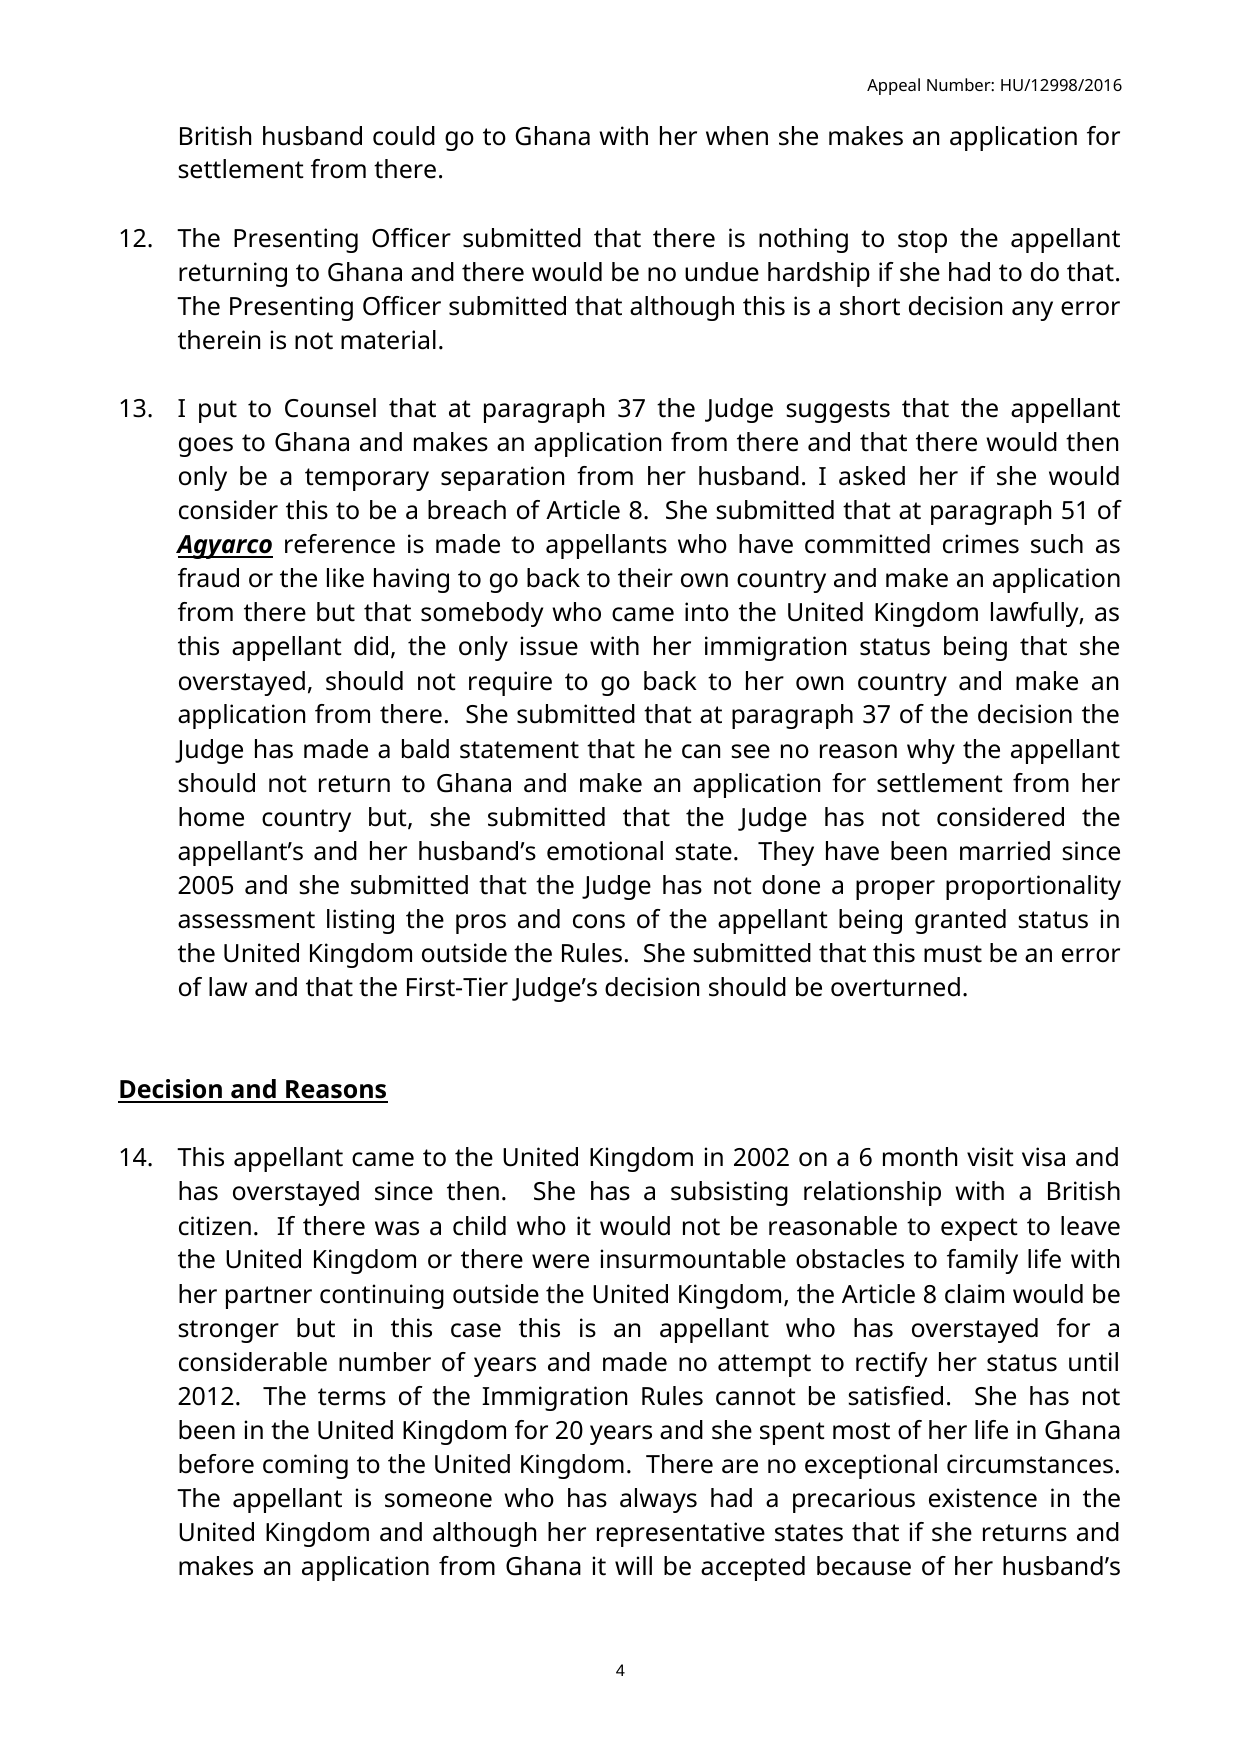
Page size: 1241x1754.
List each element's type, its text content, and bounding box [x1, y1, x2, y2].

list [118, 1140, 1122, 1583]
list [118, 118, 1122, 186]
list I put to Counsel that at paragraph 37 the Judge suggests that the appellant goes to Ghana and makes an application from there and that there would then only be a temporary separation from her husband. I asked her if she would consider this to be a breach of Article 8. She submitted that at paragraph 51 of Agyarco reference is made to appellants who have committed crimes such as fraud or the like having to go back to their own country and make an application from there but that somebody who came into the United Kingdom lawfully, as this appellant did, the only issue with her immigration status being that she overstayed, should not require to go back to her own country and make an application from there. She submitted that at paragraph 37 of the decision the Judge has made a bald statement that he can see no reason why the appellant should not return to Ghana and make an application for settlement from her home country but, she submitted that the Judge has not considered the appellant’s and her husband’s emotional state. They have been married since 2005 and she submitted that the Judge has not done a proper proportionality assessment listing the pros and cons of the appellant being granted status in the United Kingdom outside the Rules. She submitted that this must be an error of law and that the First-Tier Judge’s decision should be overturned. [118, 391, 1122, 1004]
list The Presenting Officer submitted that there is nothing to stop the appellant returning to Ghana and there would be no undue hardship if she had to do that. The Presenting Officer submitted that although this is a short decision any error therein is not material. [118, 220, 1122, 357]
text Decision and Reasons [118, 1072, 1122, 1106]
